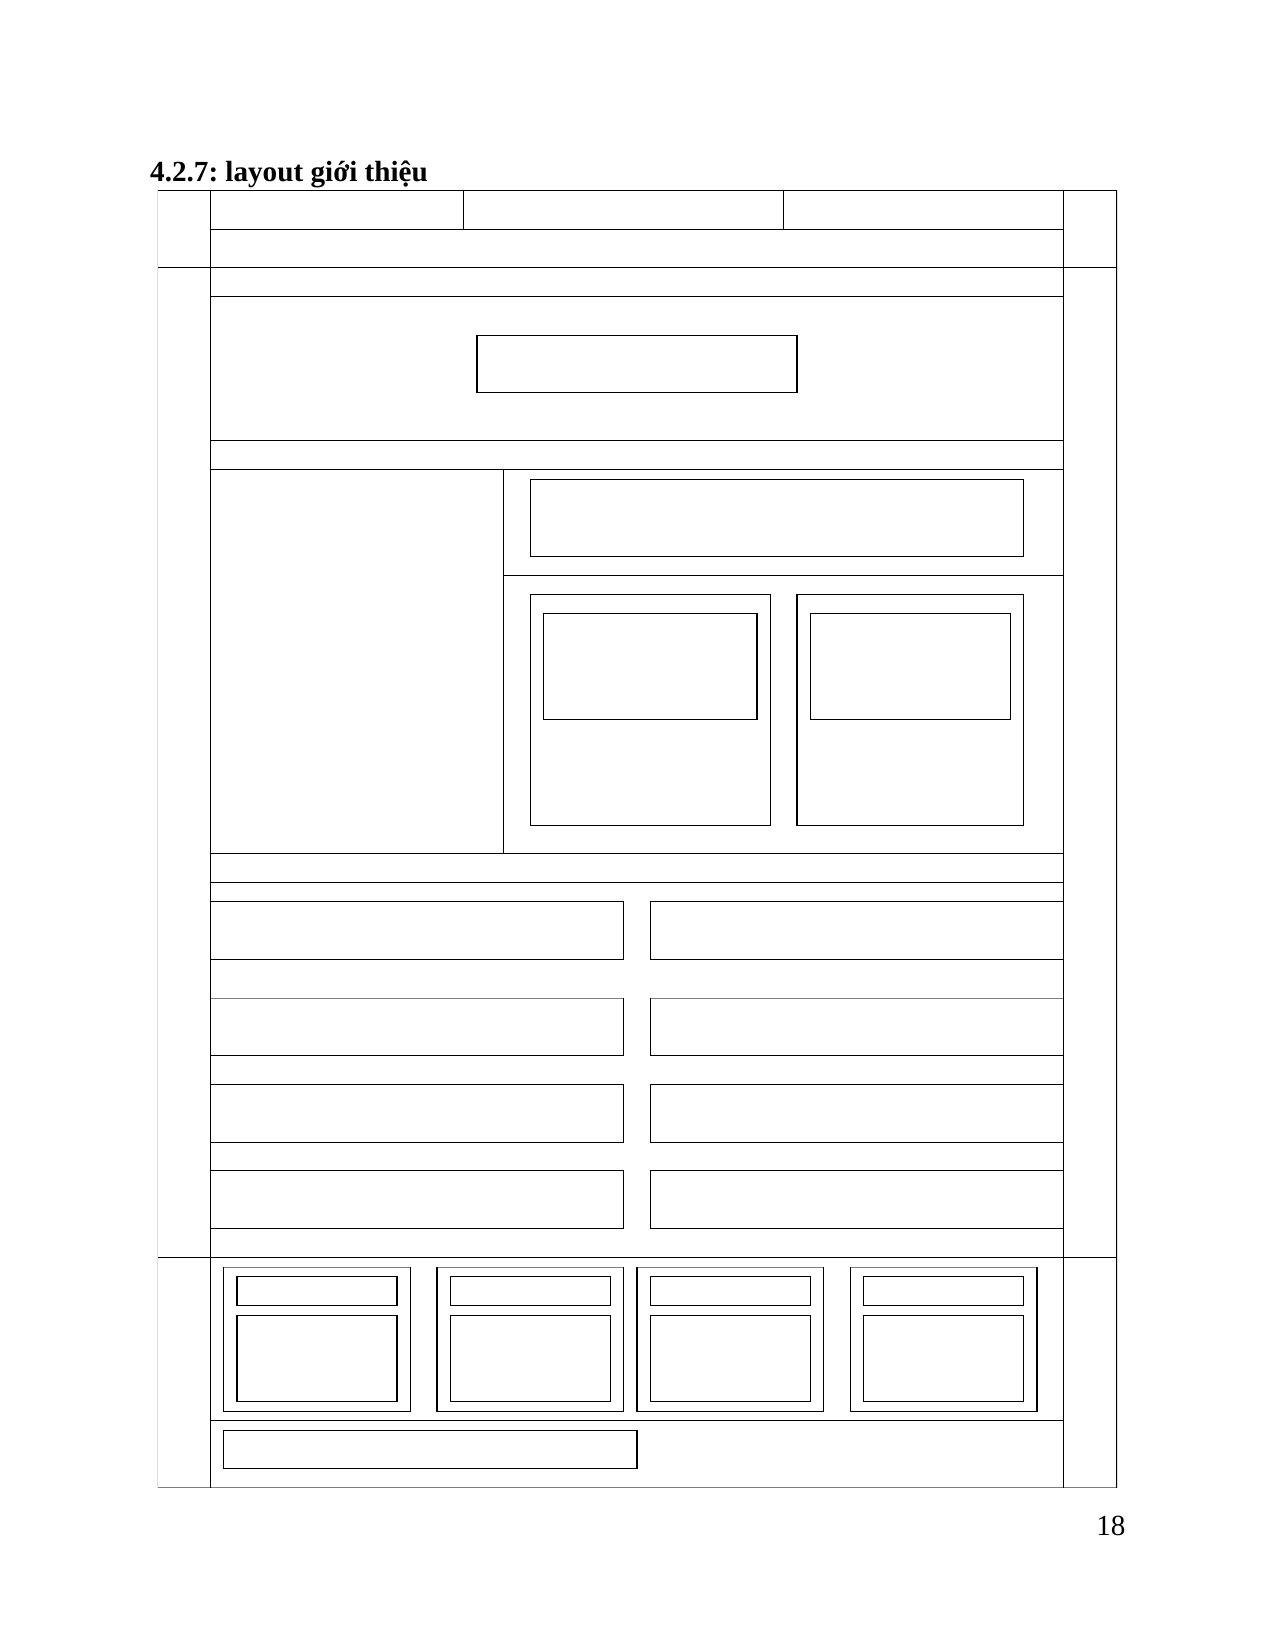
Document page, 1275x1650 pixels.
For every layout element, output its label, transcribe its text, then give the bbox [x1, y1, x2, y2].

subtitle 4.2.7: layout giới thiệu [150, 154, 1125, 188]
picture [157, 190, 1118, 1488]
